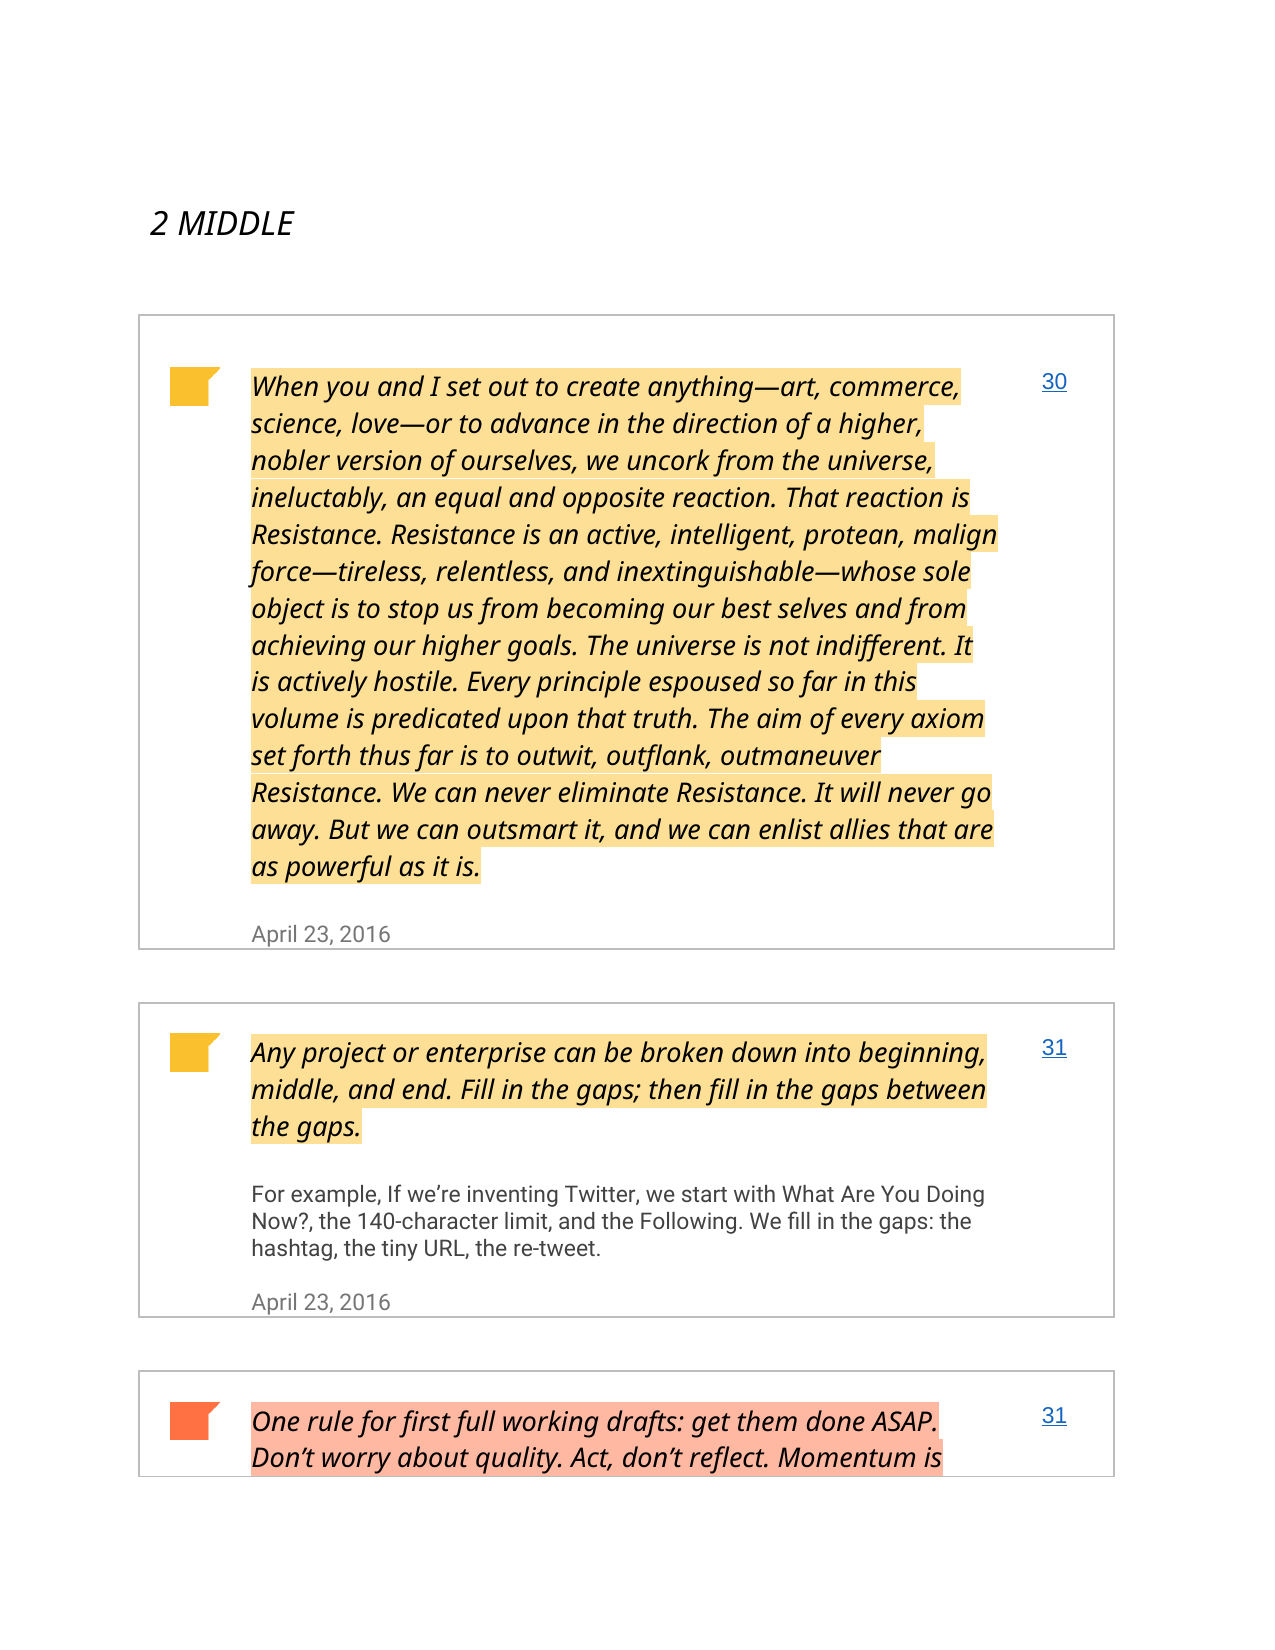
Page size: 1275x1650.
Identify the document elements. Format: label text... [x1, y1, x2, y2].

subtitle 2 MIDDLE [150, 200, 1125, 245]
table_header [140, 1004, 1113, 1316]
picture [170, 367, 220, 406]
picture [170, 1402, 220, 1440]
table_header [140, 1372, 1113, 1476]
table_header [140, 316, 1113, 948]
picture [170, 1033, 220, 1072]
